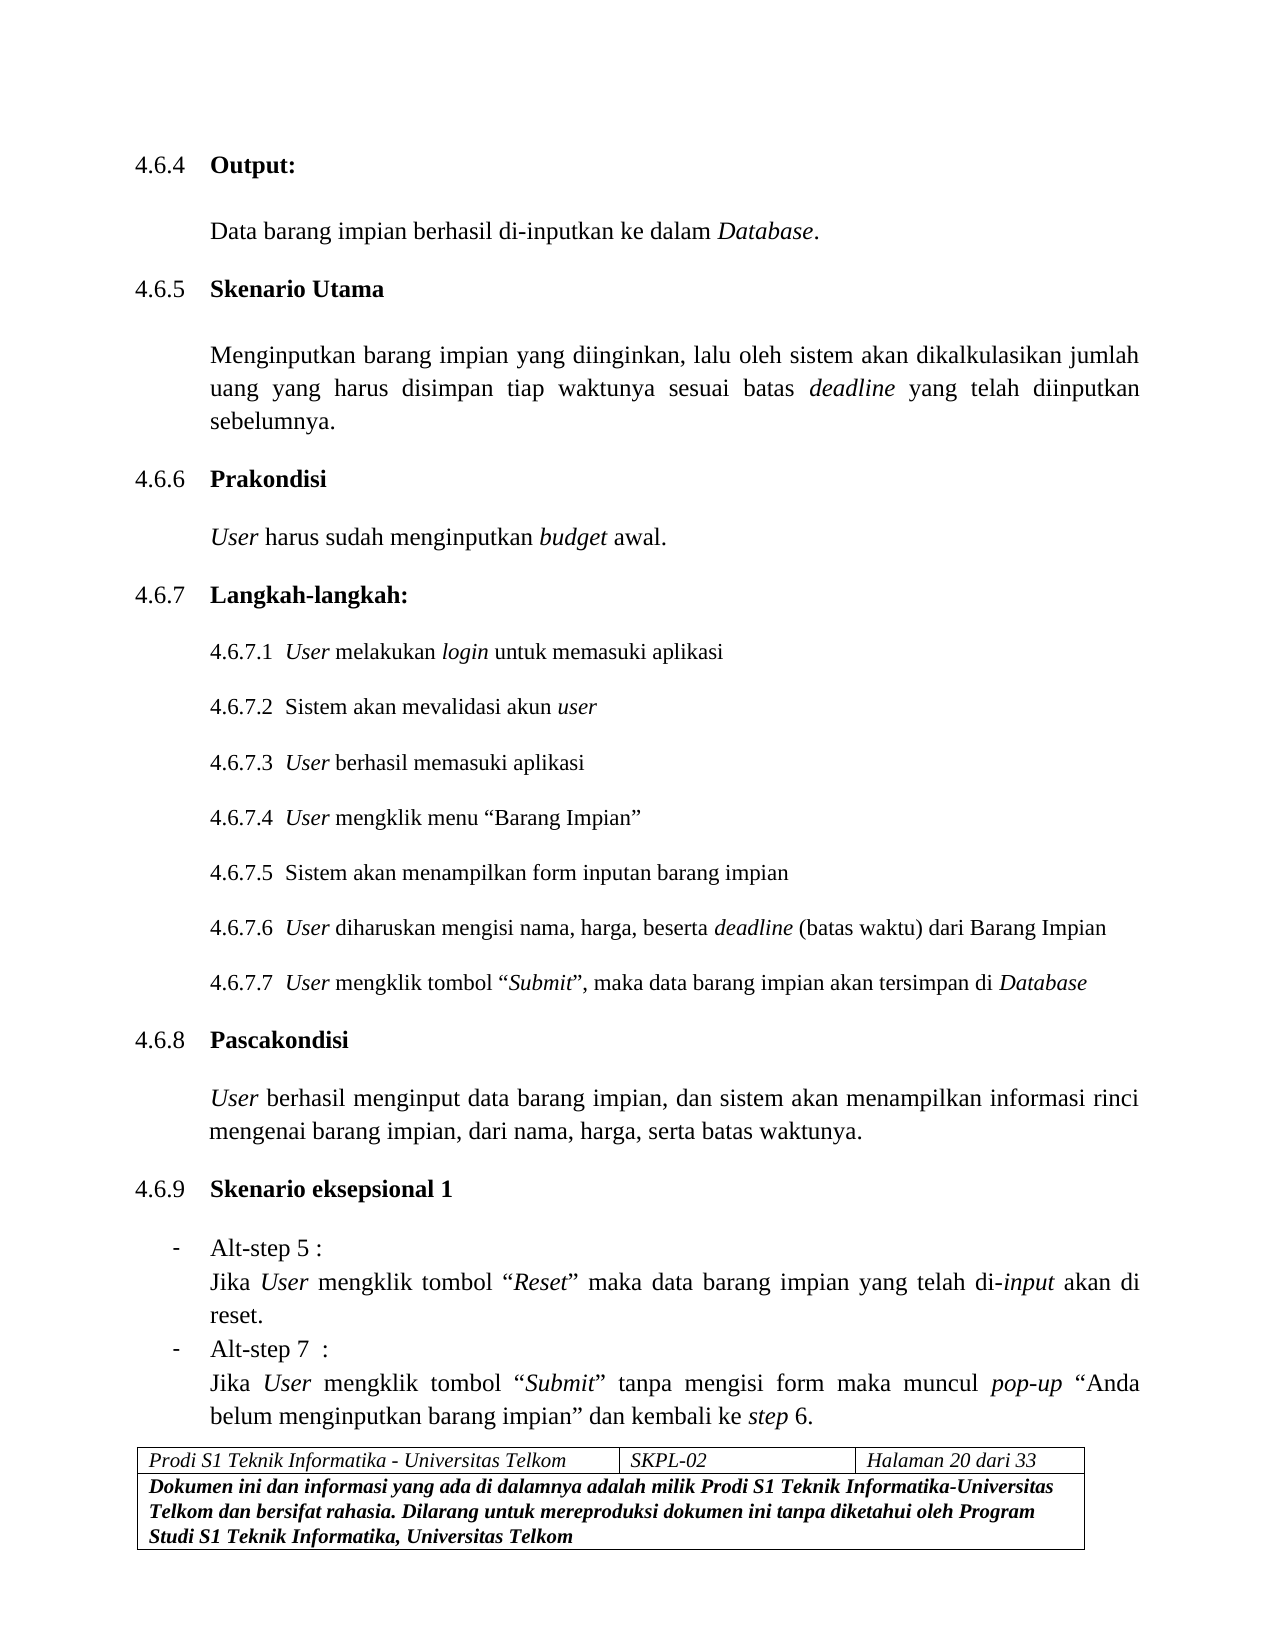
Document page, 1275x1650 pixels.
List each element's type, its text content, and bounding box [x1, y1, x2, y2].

subtitle Langkah-langkah: [135, 580, 1140, 609]
subtitle User harus sudah menginputkan budget awal. [135, 522, 1140, 551]
subtitle User berhasil memasuki aplikasi [210, 749, 1140, 775]
list Jika User mengklik tombol “Reset” maka data barang impian yang telah di-input akan di reset. [210, 1267, 1140, 1328]
subtitle Sistem akan menampilkan form inputan barang impian [210, 859, 1140, 885]
subtitle Skenario eksepsional 1 [135, 1174, 1140, 1202]
text User berhasil menginput data barang impian, dan sistem akan menampilkan informasi rinci mengenai barang impian, dari nama, harga, serta batas waktunya. [209, 1083, 1140, 1144]
text Data barang impian berhasil di-inputkan ke dalam Database. [210, 216, 1140, 245]
subtitle Skenario Utama [135, 274, 1140, 303]
subtitle User diharuskan mengisi nama, harga, beserta deadline (batas waktu) dari Barang Impian [210, 914, 1140, 941]
list Jika User mengklik tombol “Submit” tanpa mengisi form maka muncul pop-up “Anda belum menginputkan barang impian” dan kembali ke step 6. [210, 1368, 1140, 1429]
text Menginputkan barang impian yang diinginkan, lalu oleh sistem akan dikalkulasikan jumlah uang yang harus disimpan tiap waktunya sesuai batas deadline yang telah diinputkan sebelumnya. [210, 340, 1140, 435]
subtitle User mengklik tombol “Submit”, maka data barang impian akan tersimpan di Database [210, 969, 1140, 996]
subtitle User melakukan login untuk memasuki aplikasi [210, 638, 1140, 664]
list Alt-step 7 : [172, 1333, 1140, 1363]
subtitle Prakondisi [135, 464, 1140, 493]
subtitle User mengklik menu “Barang Impian” [210, 804, 1140, 830]
subtitle Pascakondisi [135, 1025, 1140, 1053]
subtitle Sistem akan mevalidasi akun user [210, 693, 1140, 720]
list Alt-step 5 : [172, 1232, 1140, 1262]
subtitle Output: [135, 150, 1140, 179]
